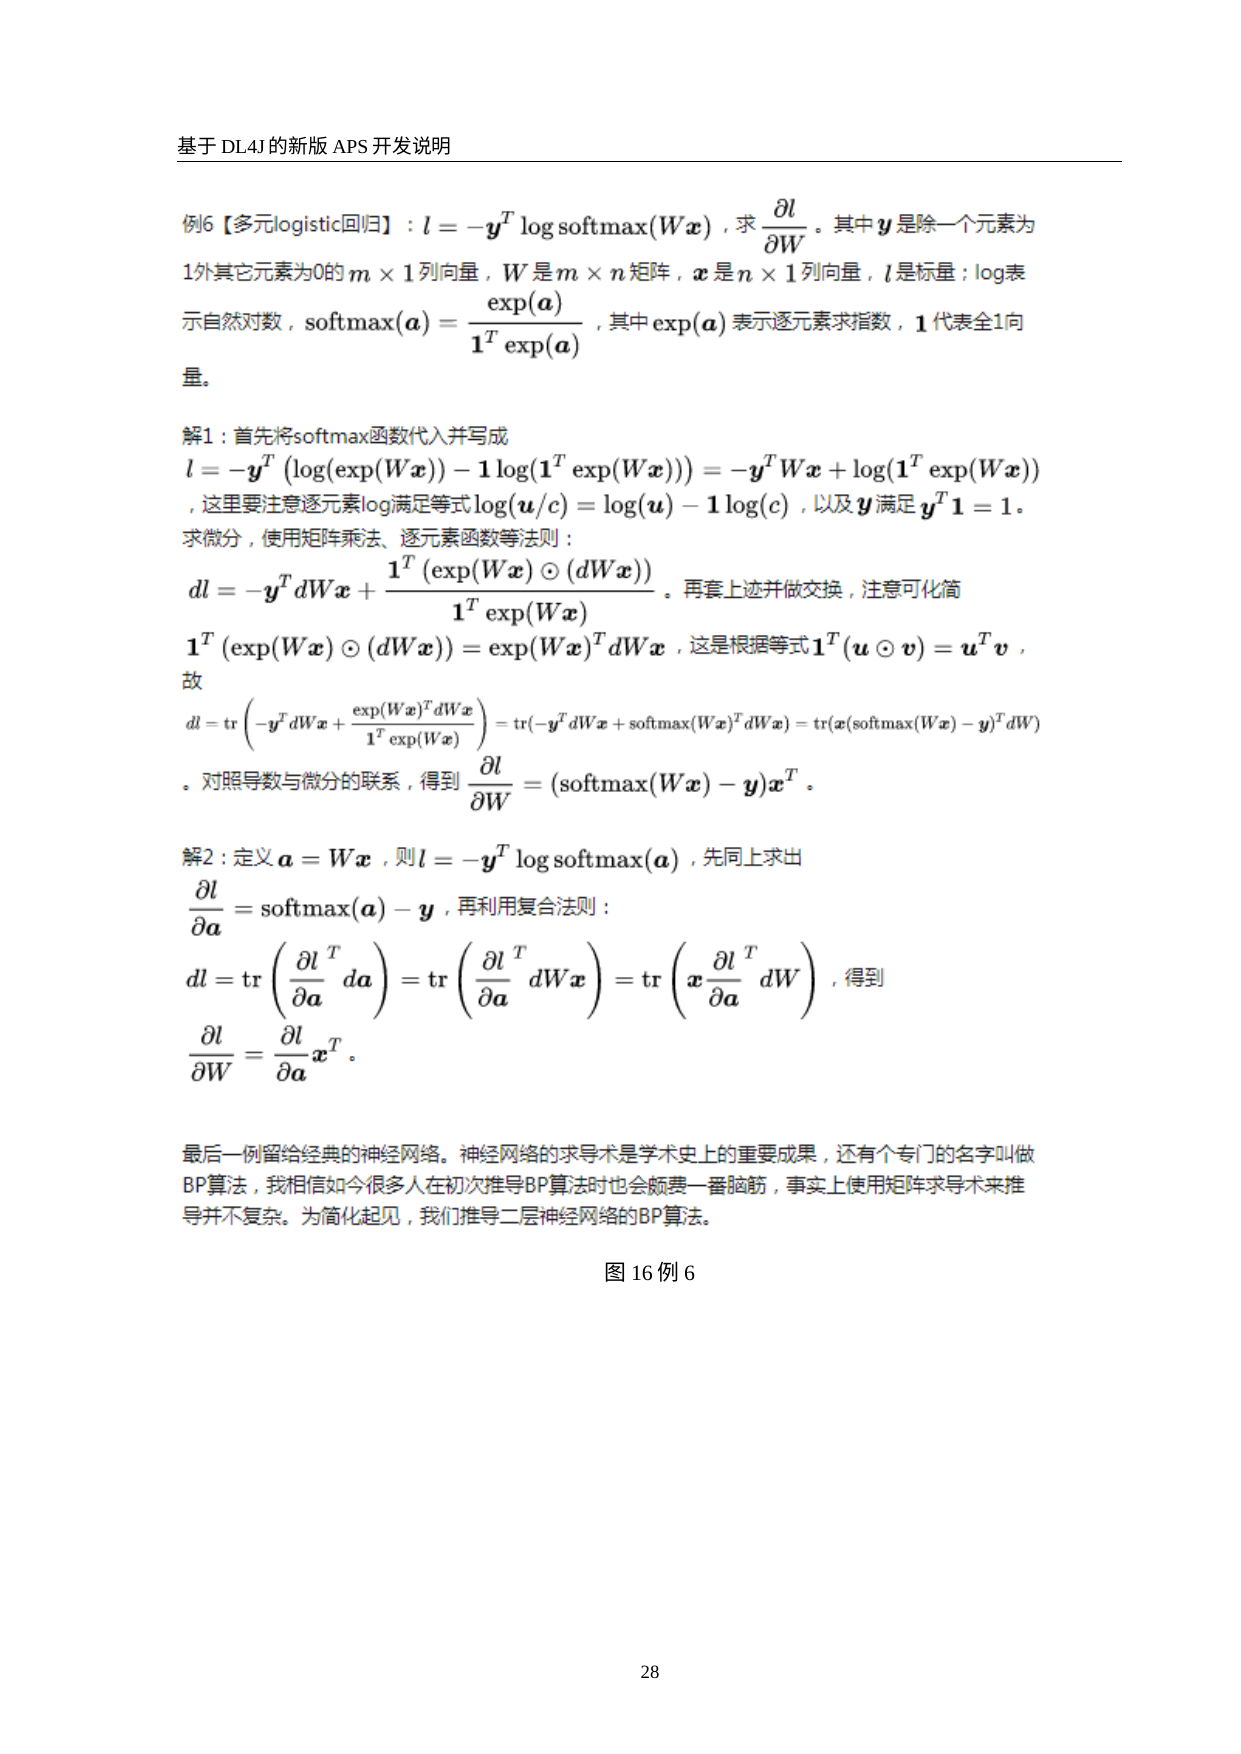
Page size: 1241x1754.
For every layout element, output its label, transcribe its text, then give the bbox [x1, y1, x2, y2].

picture [177, 196, 1123, 1233]
text 图16 例6 [177, 1251, 1122, 1291]
